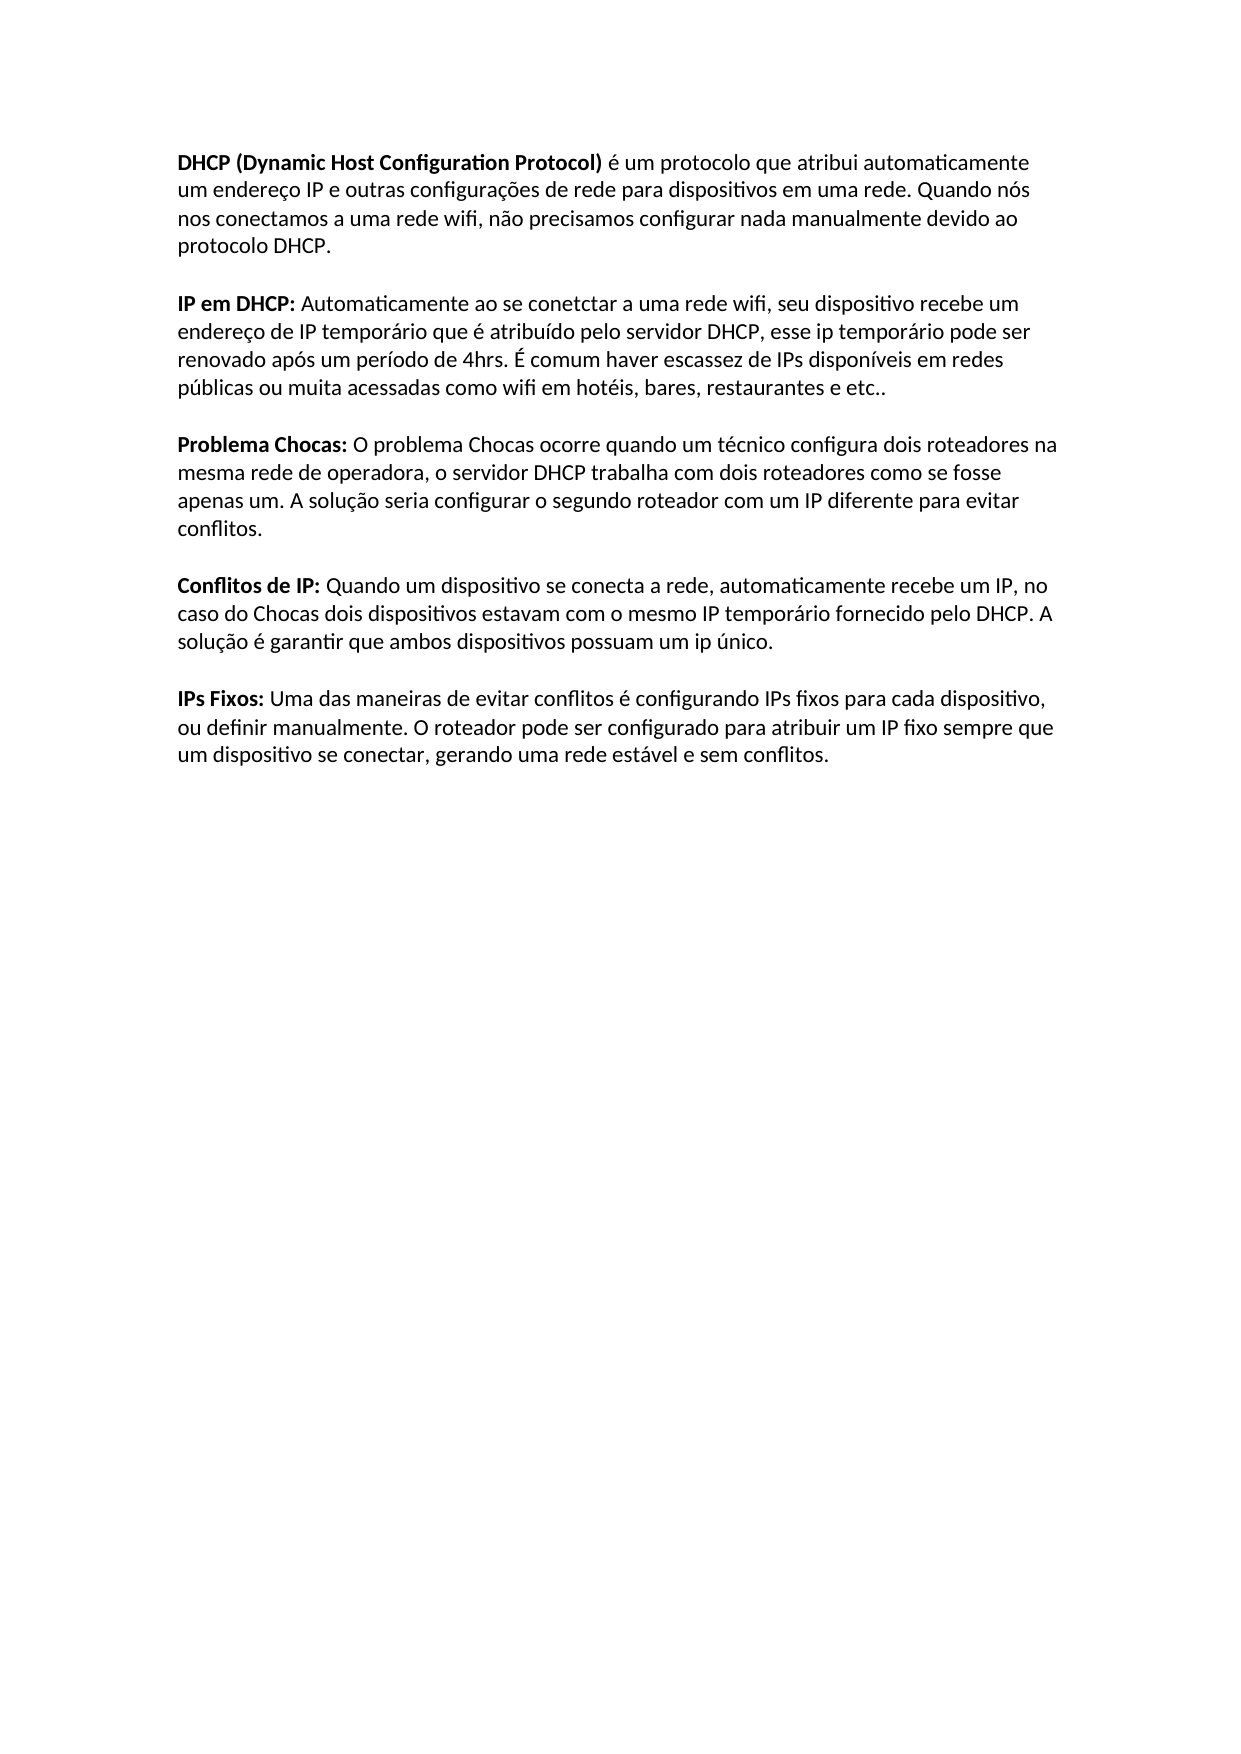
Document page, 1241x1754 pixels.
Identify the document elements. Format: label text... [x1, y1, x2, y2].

text IP em DHCP: Automaticamente ao se conetctar a uma rede wifi, seu dispositivo recebe um endereço de IP temporário que é atribuído pelo servidor DHCP, esse ip temporário pode ser renovado após um período de 4hrs. É comum haver escassez de IPs disponíveis em redes públicas ou muita acessadas como wifi em hotéis, bares, restaurantes e etc.. [177, 289, 1063, 401]
text Conflitos de IP: Quando um dispositivo se conecta a rede, automaticamente recebe um IP, no caso do Chocas dois dispositivos estavam com o mesmo IP temporário fornecido pelo DHCP. A solução é garantir que ambos dispositivos possuam um ip único. [177, 571, 1063, 655]
text IPs Fixos: Uma das maneiras de evitar conflitos é configurando IPs fixos para cada dispositivo, ou definir manualmente. O roteador pode ser configurado para atribuir um IP fixo sempre que um dispositivo se conectar, gerando uma rede estável e sem conflitos. [177, 684, 1063, 769]
text DHCP (Dynamic Host Configuration Protocol) é um protocolo que atribui automaticamente um endereço IP e outras configurações de rede para dispositivos em uma rede. Quando nós nos conectamos a uma rede wifi, não precisamos configurar nada manualmente devido ao protocolo DHCP. [177, 148, 1063, 260]
text Problema Chocas: O problema Chocas ocorre quando um técnico configura dois roteadores na mesma rede de operadora, o servidor DHCP trabalha com dois roteadores como se fosse apenas um. A solução seria configurar o segundo roteador com um IP diferente para evitar conflitos. [177, 430, 1063, 542]
